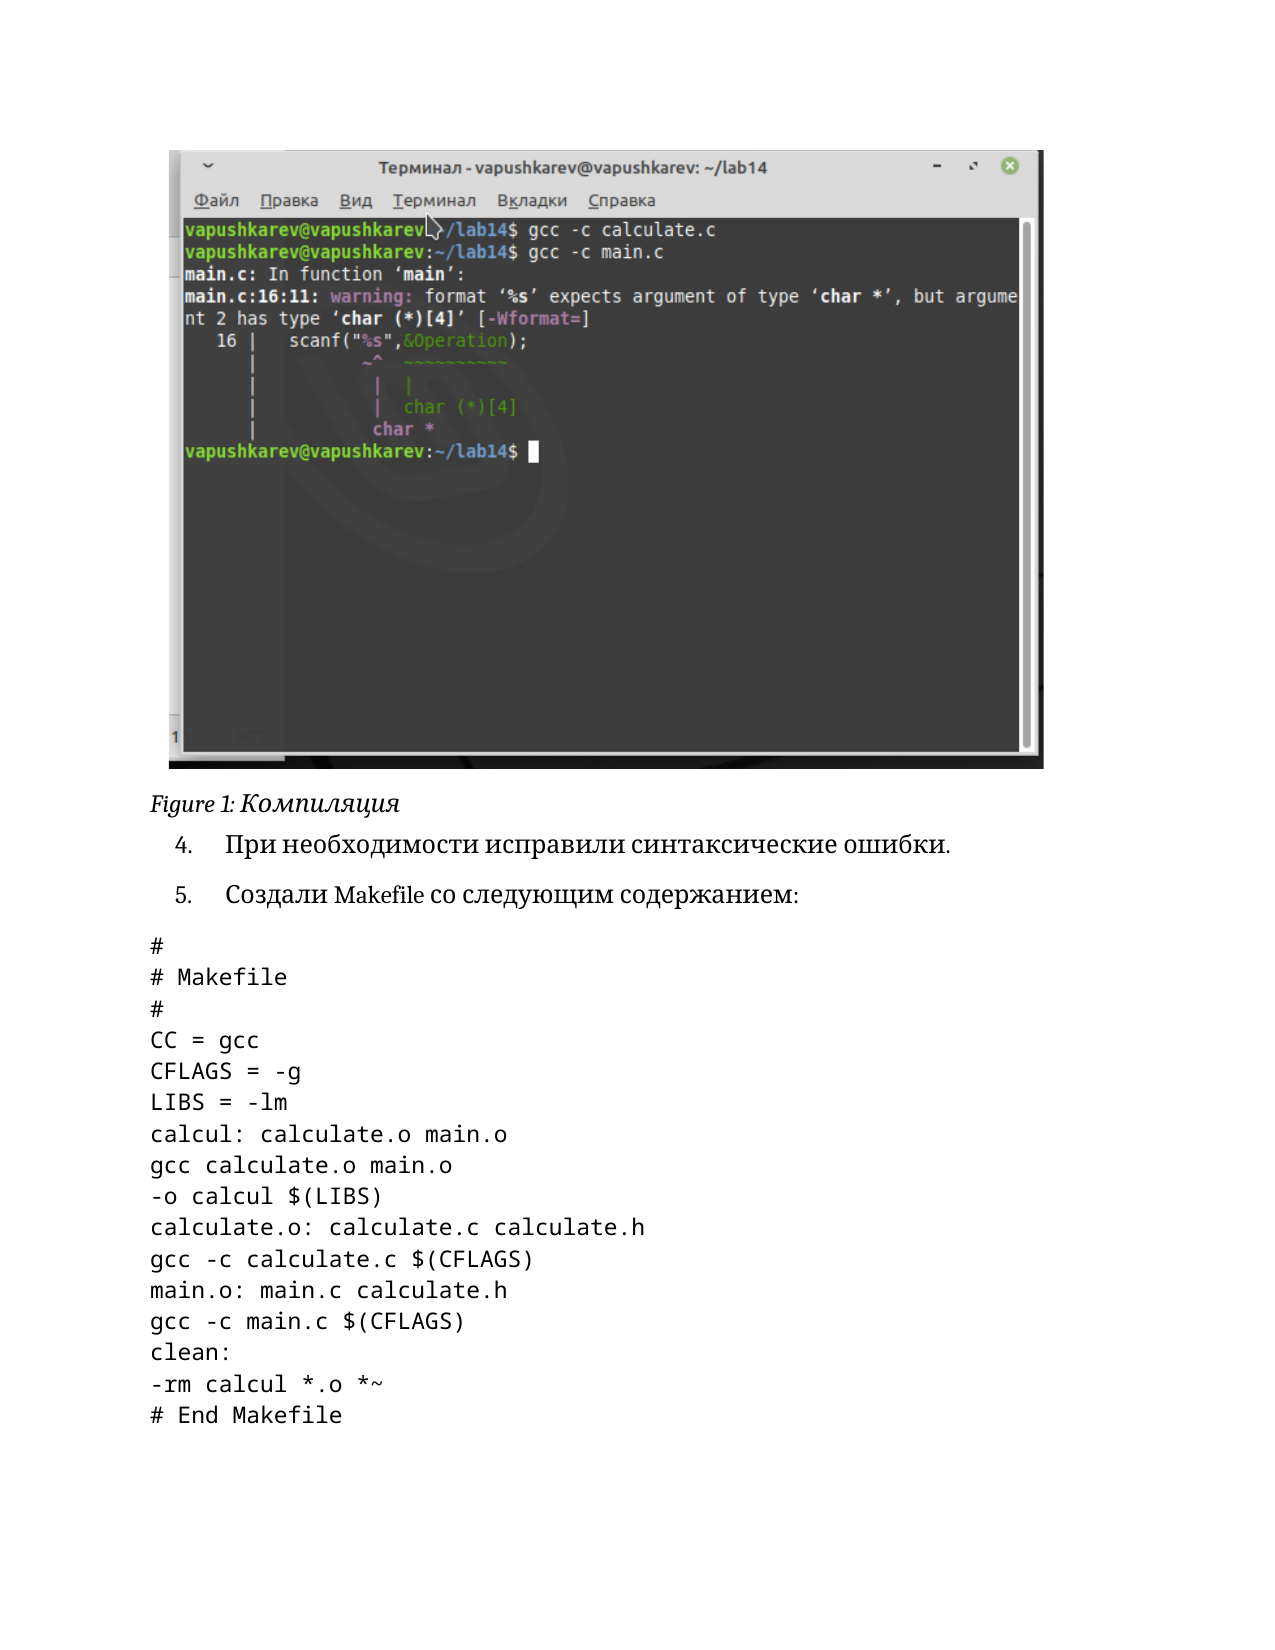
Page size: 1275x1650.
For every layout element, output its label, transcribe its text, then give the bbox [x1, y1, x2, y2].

text Figure 1: Компиляция [150, 790, 1125, 818]
list При необходимости исправили синтаксические ошибки. [175, 831, 1125, 860]
list Создали Makefile со следующим содержанием: [175, 881, 1125, 909]
picture [168, 150, 1044, 769]
text # # Makefile # CC = gcc CFLAGS = -g LIBS = -lm calcul: calculate.o main.o gcc calculate.o main.o -o calcul $(LIBS) calculate.o: calculate.c calculate.h gcc -c calculate.c $(CFLAGS) main.o: main.c calculate.h gcc -c main.c $(CFLAGS) clean: -rm calcul *.o *~ # End Makefile [150, 930, 1125, 1430]
